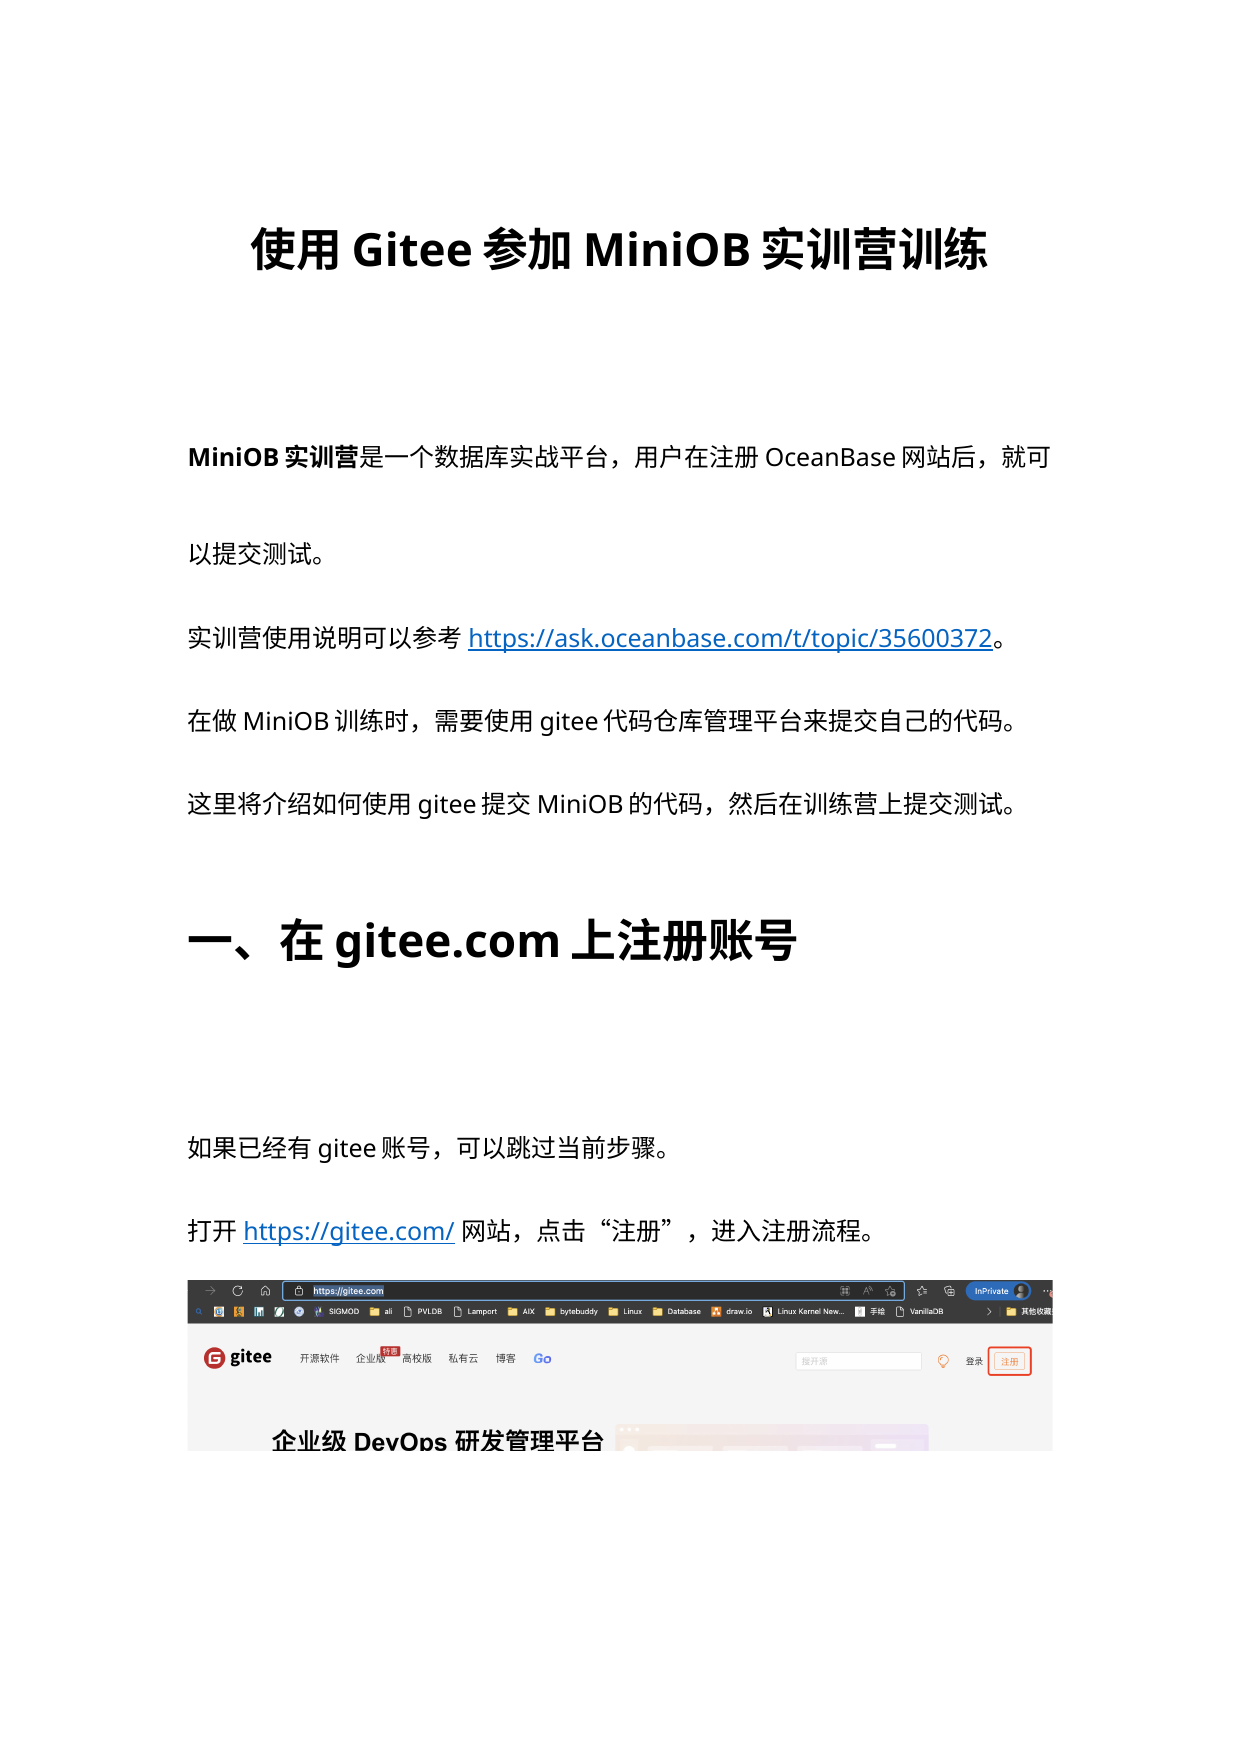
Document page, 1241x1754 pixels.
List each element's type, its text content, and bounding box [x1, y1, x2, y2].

text 在做MiniOB训练时，需要使用gitee代码仓库管理平台来提交自己的代码。 [187, 687, 1053, 752]
text MiniOB实训营是一个数据库实战平台，用户在注册OceanBase网站后，就可以提交测试。 [187, 423, 1053, 586]
text 实训营使用说明可以参考 https://ask.oceanbase.com/t/topic/35600372。 [187, 604, 1053, 669]
subtitle 一、在gitee.com上注册账号 [187, 888, 1053, 986]
subtitle 使用Gitee参加MiniOB实训营训练 [187, 197, 1053, 295]
picture [187, 1280, 1053, 1451]
text 这里将介绍如何使用gitee提交MiniOB的代码，然后在训练营上提交测试。 [187, 770, 1053, 835]
text 打开 https://gitee.com/ 网站，点击“注册”，进入注册流程。 [187, 1197, 1053, 1262]
text 如果已经有gitee账号，可以跳过当前步骤。 [187, 1114, 1053, 1179]
